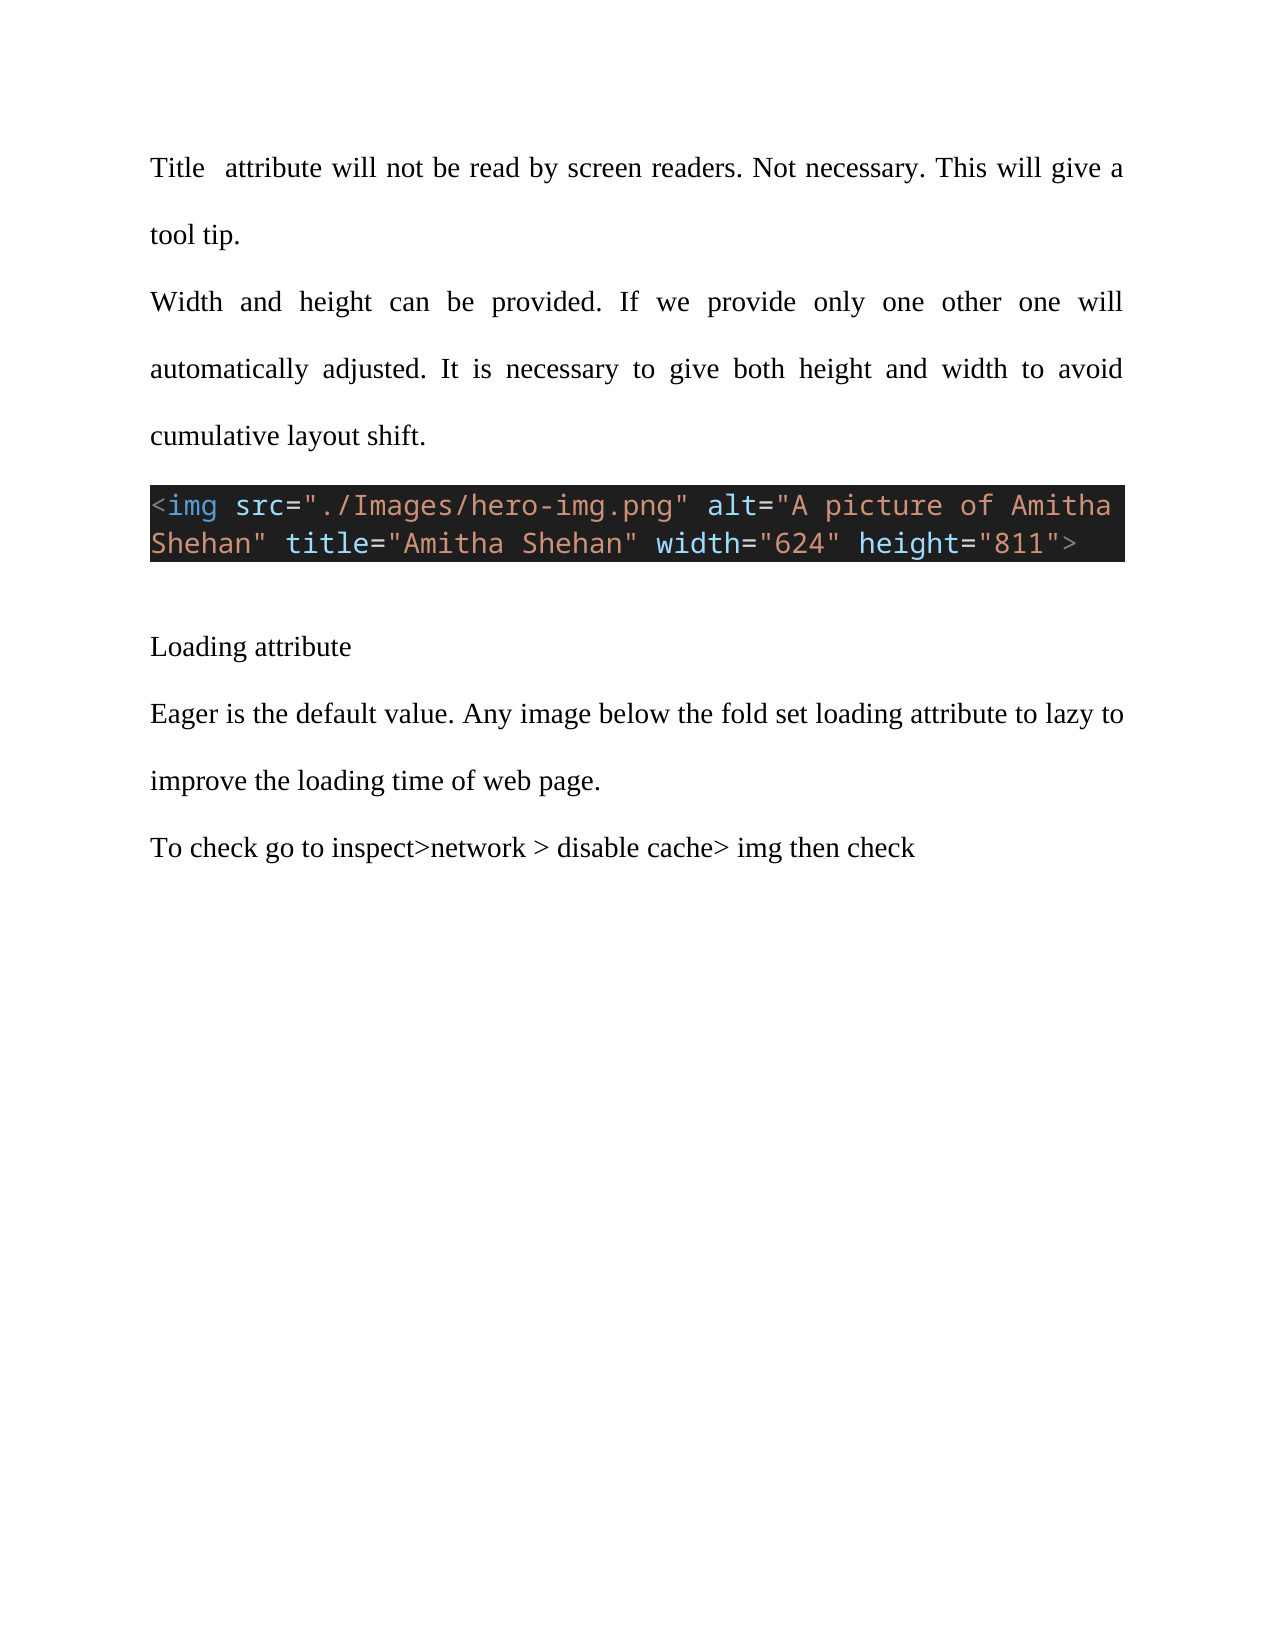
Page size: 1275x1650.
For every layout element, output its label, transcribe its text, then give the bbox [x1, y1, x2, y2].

text To check go to inspect>network > disable cache> img then check [150, 830, 1125, 864]
text <img src="./Images/hero-img.png" alt="A picture of Amitha Shehan" title="Amitha Shehan" width="624" height="811"> [150, 485, 1125, 562]
text Eager is the default value. Any image below the fold set loading attribute to lazy to improve the loading time of web page. [150, 696, 1125, 797]
text Title attribute will not be read by screen readers. Not necessary. This will give a tool tip. [150, 150, 1125, 251]
text Loading attribute [150, 629, 1125, 663]
text Width and height can be provided. If we provide only one other one will automatically adjusted. It is necessary to give both height and width to avoid cumulative layout shift. [150, 284, 1125, 452]
